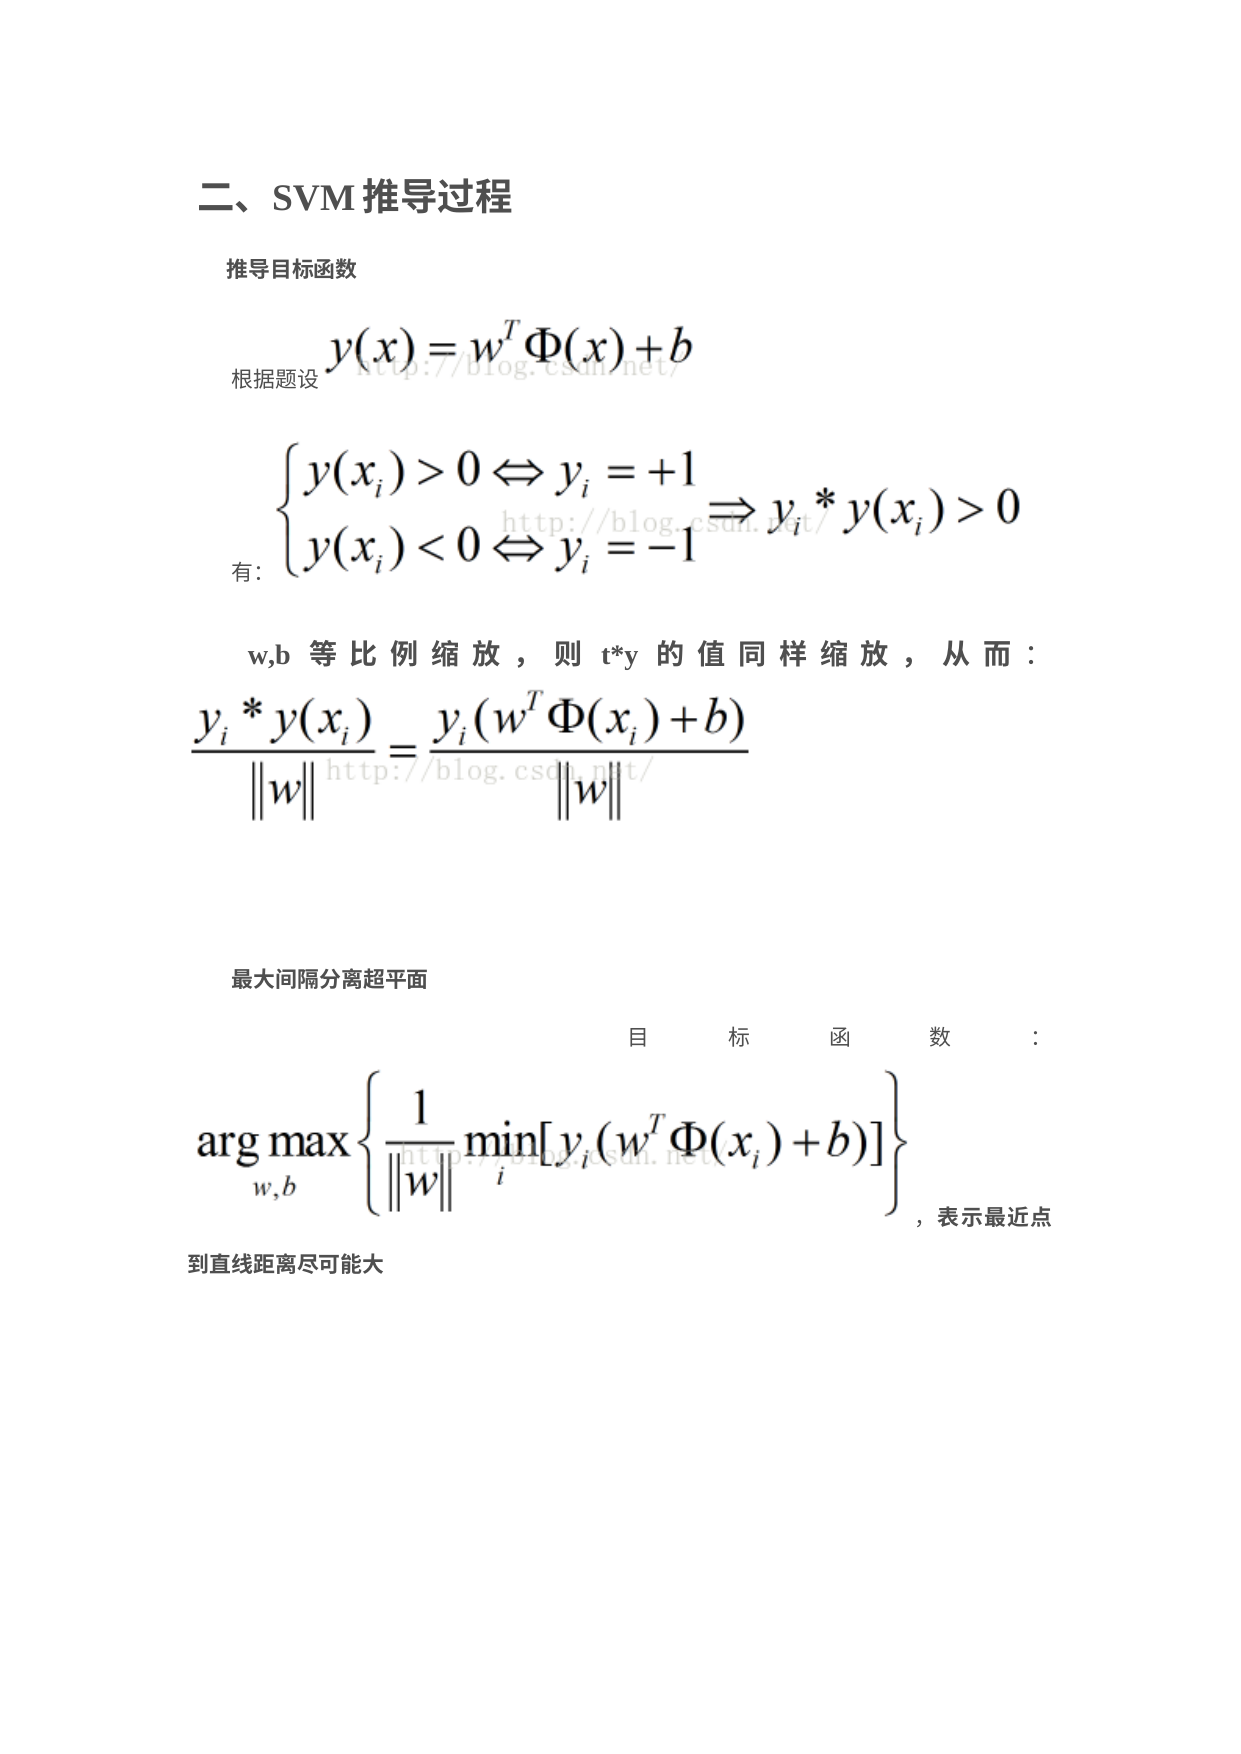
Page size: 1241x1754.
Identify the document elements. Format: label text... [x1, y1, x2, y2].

picture [275, 432, 1029, 581]
text 二、SVM推导过程 [187, 162, 1053, 227]
picture [319, 309, 696, 388]
picture [187, 684, 766, 824]
text 目标函数：，表示最近点到直线距离尽可能大 [187, 1019, 1053, 1052]
text 最大间隔分离超平面 [187, 962, 1053, 994]
text 推导目标函数 [187, 252, 1053, 284]
picture [187, 1052, 914, 1226]
